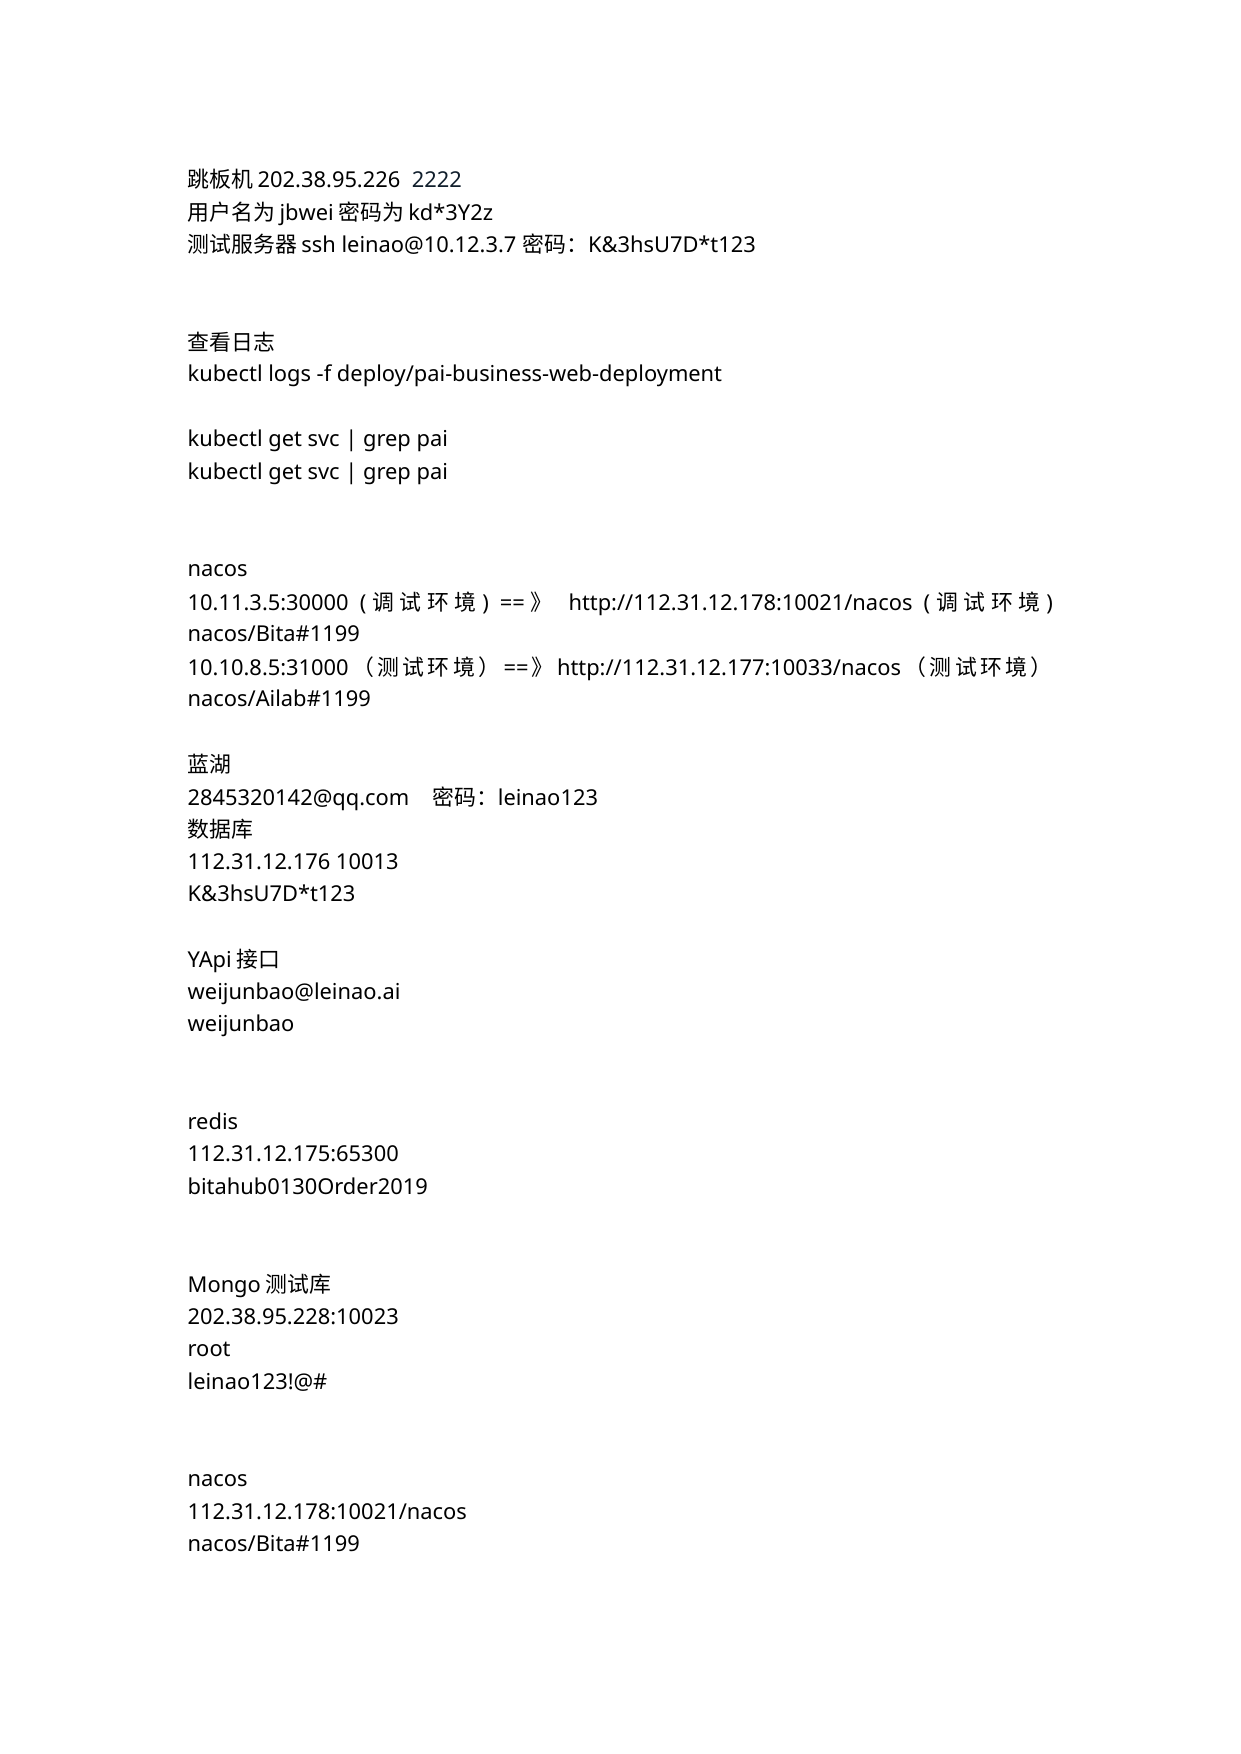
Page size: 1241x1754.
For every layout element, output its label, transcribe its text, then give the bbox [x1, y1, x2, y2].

text 112.31.12.176 10013 [187, 844, 1053, 877]
text Mongo测试库 [187, 1267, 1053, 1299]
text root [187, 1332, 1053, 1364]
text weijunbao@leinao.ai [187, 974, 1053, 1007]
text bitahub0130Order2019 [187, 1169, 1053, 1202]
text 112.31.12.175:65300 [187, 1137, 1053, 1169]
text nacos/Bita#1199 [187, 1527, 1053, 1559]
text nacos [187, 1462, 1053, 1494]
text 112.31.12.178:10021/nacos [187, 1494, 1053, 1527]
text leinao123!@# [187, 1364, 1053, 1397]
text weijunbao [187, 1007, 1053, 1039]
text 测试服务器ssh leinao@10.12.3.7 密码：K&3hsU7D*t123 [187, 227, 1053, 259]
text redis [187, 1104, 1053, 1137]
text kubectl get svc | grep pai [187, 454, 1053, 487]
text kubectl get svc | grep pai [187, 422, 1053, 454]
text 数据库 [187, 812, 1053, 844]
text 10.10.8.5:31000（测试环境）==》http://112.31.12.177:10033/nacos（测试环境） nacos/Ailab#1199 [187, 649, 1053, 714]
text K&3hsU7D*t123 [187, 877, 1053, 909]
text nacos [187, 552, 1053, 584]
text kubectl logs -f deploy/pai-business-web-deployment [187, 357, 1053, 389]
text 跳板机202.38.95.226 2222 [187, 162, 1053, 194]
text 10.11.3.5:30000 (调试环境) ==》 http://112.31.12.178:10021/nacos (调试环境) nacos/Bita#1199 [187, 584, 1053, 649]
text YApi接口 [187, 942, 1053, 974]
text 用户名为jbwei密码为kd*3Y2z [187, 194, 1053, 227]
text 蓝湖 [187, 747, 1053, 779]
text 查看日志 [187, 324, 1053, 357]
text 202.38.95.228:10023 [187, 1299, 1053, 1332]
text 2845320142@qq.com 密码：leinao123 [187, 779, 1053, 812]
